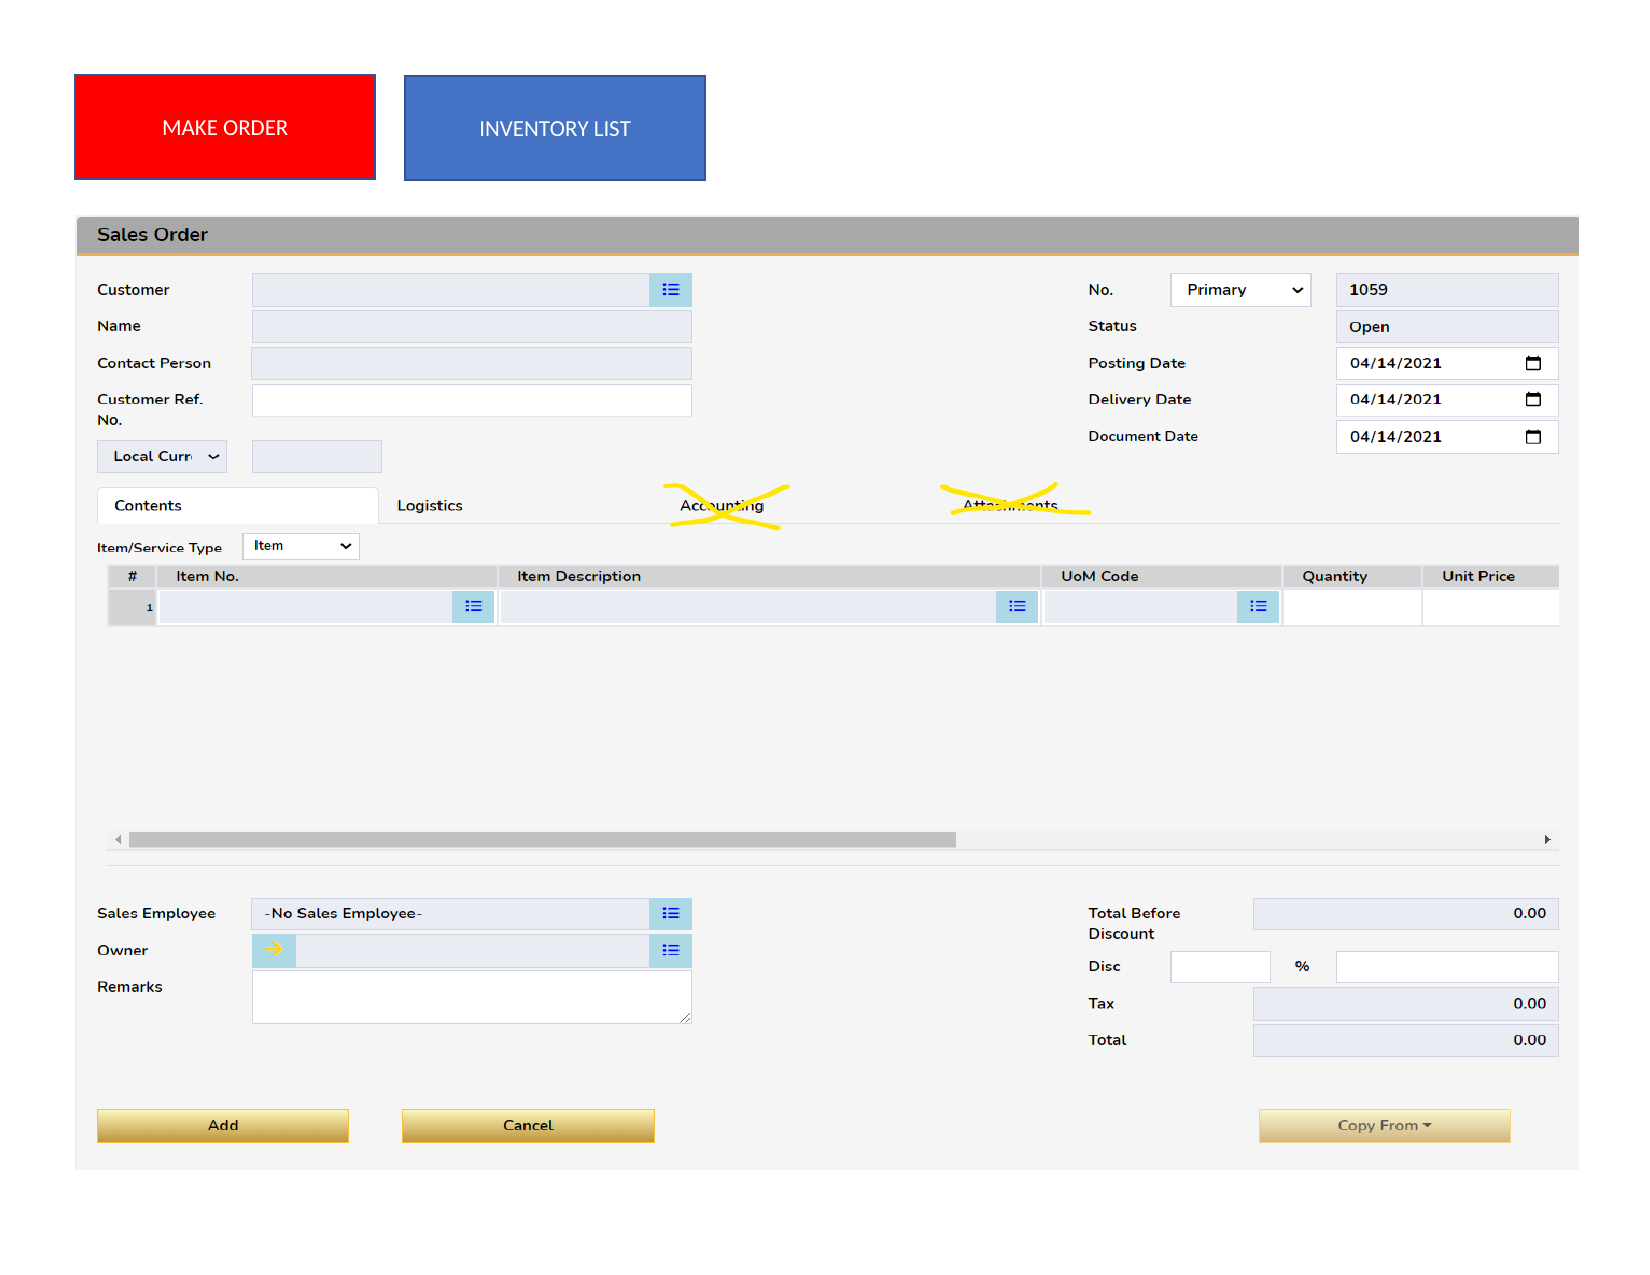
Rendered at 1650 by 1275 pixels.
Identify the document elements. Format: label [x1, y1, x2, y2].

picture [75, 215, 1579, 1170]
